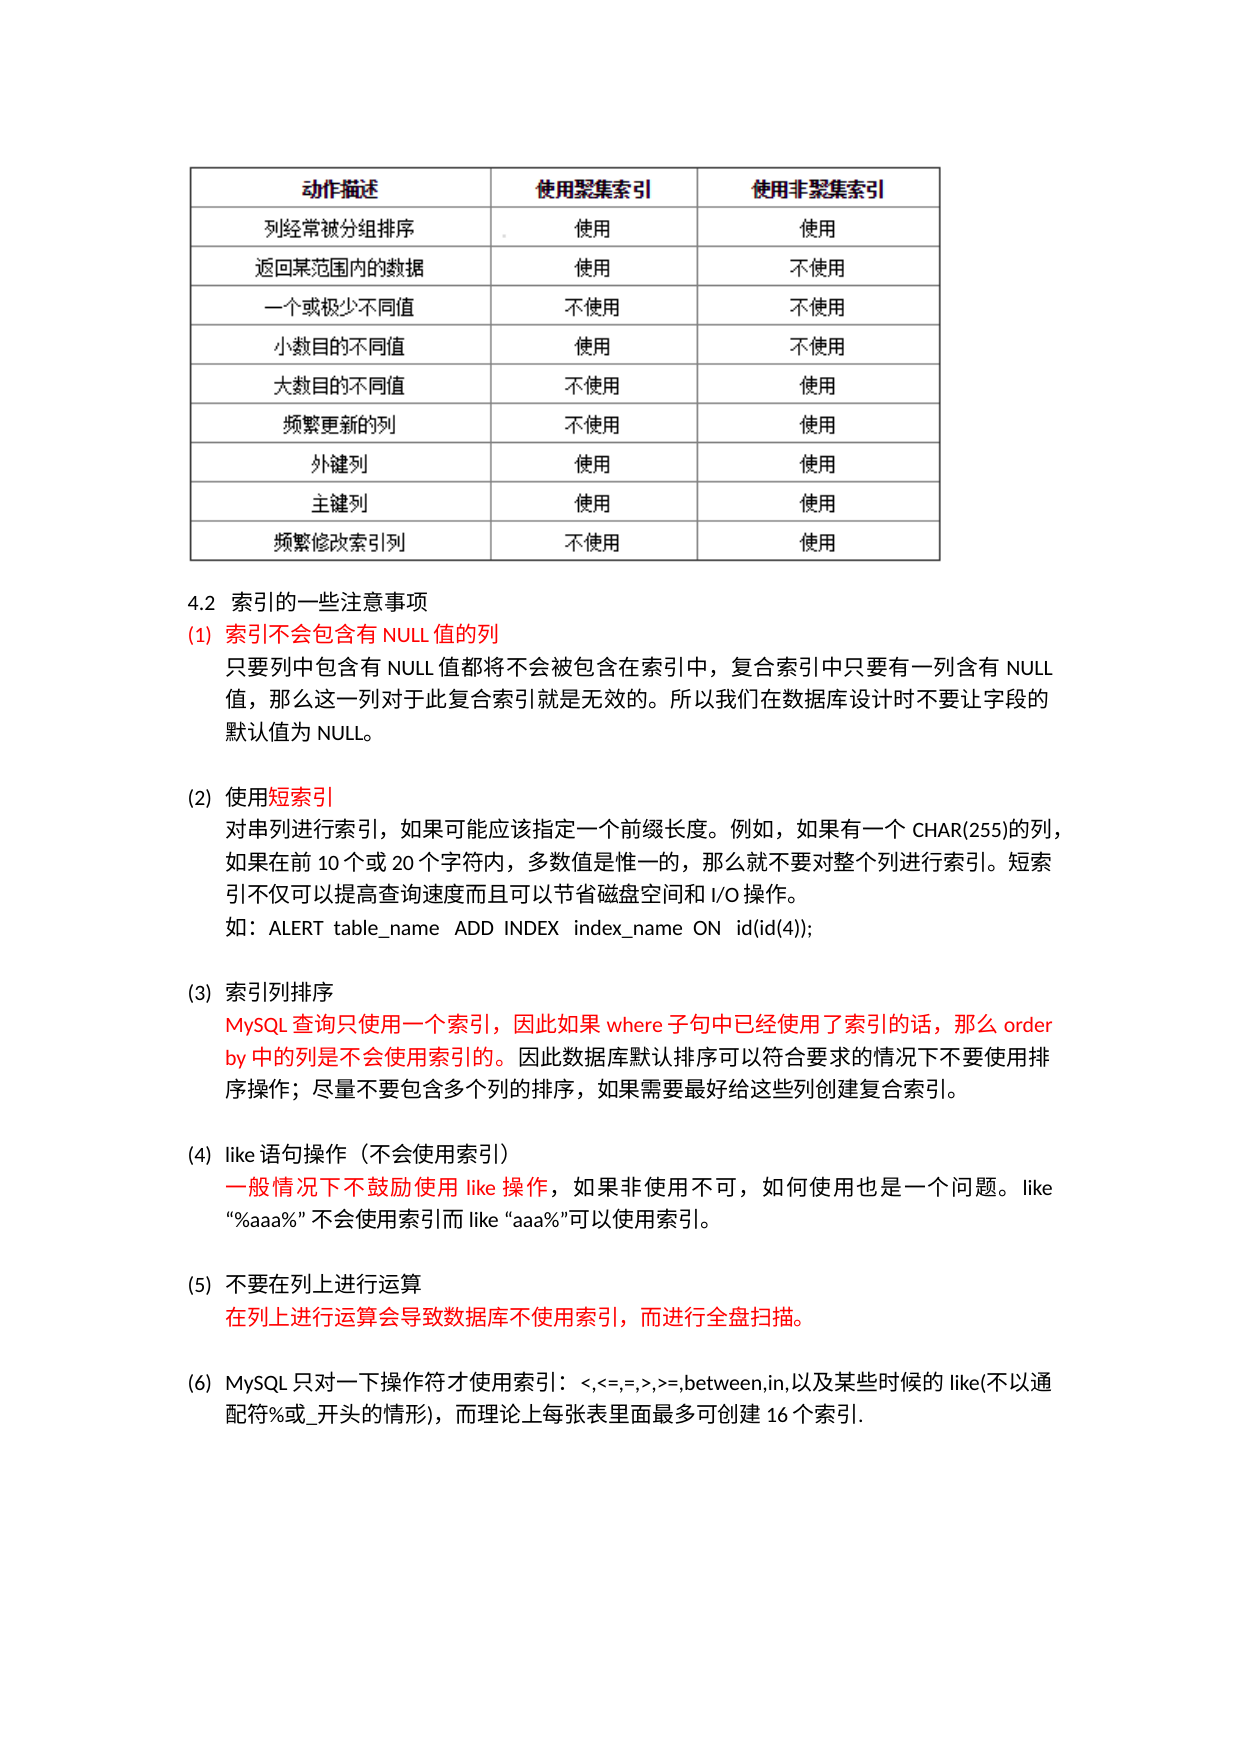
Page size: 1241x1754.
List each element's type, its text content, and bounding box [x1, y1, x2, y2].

list 如：ALERT table_name ADD INDEX index_name ON id(id(4)); [225, 909, 1053, 942]
list 索引不会包含有NULL值的列 [187, 617, 1053, 649]
picture [187, 162, 944, 566]
list like语句操作（不会使用索引） [187, 1137, 1053, 1169]
list 一般情况下不鼓励使用like操作，如果非使用不可，如何使用也是一个问题。like “%aaa%” 不会使用索引而like “aaa%”可以使用索引。 [225, 1169, 1053, 1234]
list 只要列中包含有NULL值都将不会被包含在索引中，复合索引中只要有一列含有NULL值，那么这一列对于此复合索引就是无效的。所以我们在数据库设计时不要让字段的默认值为NULL。 [225, 649, 1053, 747]
list 使用短索引 [187, 779, 1053, 812]
list 对串列进行索引，如果可能应该指定一个前缀长度。例如，如果有一个CHAR(255)的列，如果在前10个或20个字符内，多数值是惟一的，那么就不要对整个列进行索引。短索引不仅可以提高查询速度而且可以节省磁盘空间和I/O操作。 [225, 812, 1053, 909]
list 索引列排序 [187, 974, 1053, 1007]
list 在列上进行运算会导致数据库不使用索引，而进行全盘扫描。 [225, 1299, 1053, 1332]
list MySQL只对一下操作符才使用索引：<,<=,=,>,>=,between,in,以及某些时候的like(不以通配符%或_开头的情形)，而理论上每张表里面最多可创建16个索引. [187, 1364, 1053, 1429]
list MySQL查询只使用一个索引，因此如果where子句中已经使用了索引的话，那么order by中的列是不会使用索引的。因此数据库默认排序可以符合要求的情况下不要使用排序操作；尽量不要包含多个列的排序，如果需要最好给这些列创建复合索引。 [225, 1007, 1053, 1104]
list 索引的一些注意事项 [187, 584, 1053, 617]
list 不要在列上进行运算 [187, 1267, 1053, 1299]
